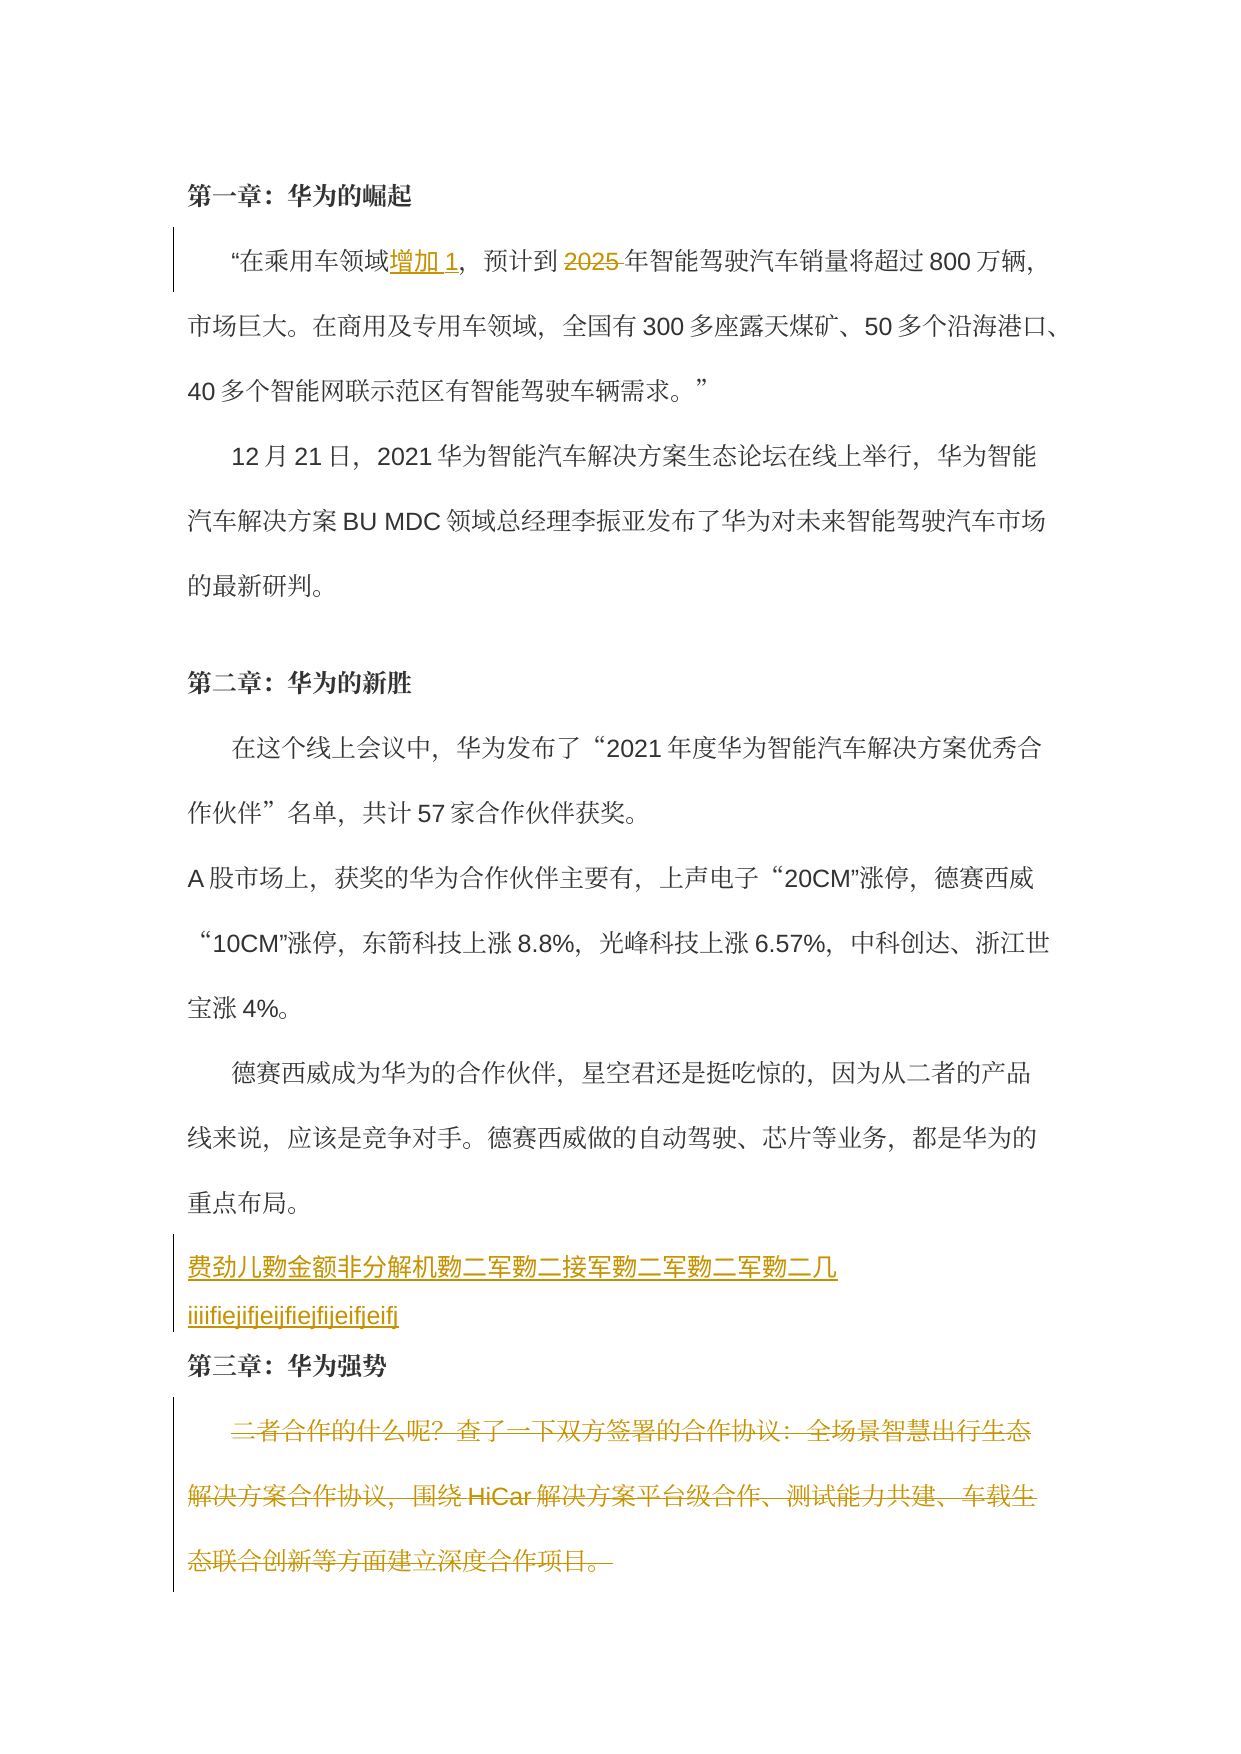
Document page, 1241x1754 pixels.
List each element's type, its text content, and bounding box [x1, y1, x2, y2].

text 12月21日，2021华为智能汽车解决方案生态论坛在线上举行，华为智能汽车解决方案BU MDC领域总经理李振亚发布了华为对未来智能驾驶汽车市场的最新研判。 [187, 422, 1053, 617]
text 第一章：华为的崛起 [187, 162, 1053, 227]
text “在乘用车领域，预计到年智能驾驶汽车销量将超过800万辆，市场巨大。在商用及专用车领域，全国有300多座露天煤矿、50多个沿海港口、40多个智能网联示范区有智能驾驶车辆需求。” [187, 227, 1053, 422]
text 在这个线上会议中，华为发布了“2021年度华为智能汽车解决方案优秀合作伙伴”名单，共计57家合作伙伴获奖。 [187, 714, 1053, 844]
text A股市场上，获奖的华为合作伙伴主要有，上声电子“20CM”涨停，德赛西威“10CM”涨停，东箭科技上涨8.8%，光峰科技上涨6.57%，中科创达、浙江世宝涨4%。 [187, 844, 1053, 1039]
text 第二章：华为的新胜 [187, 649, 1053, 714]
text 第三章：华为强势 [187, 1332, 1053, 1397]
text 德赛西威成为华为的合作伙伴，星空君还是挺吃惊的，因为从二者的产品线来说，应该是竞争对手。德赛西威做的自动驾驶、芯片等业务，都是华为的重点布局。 [187, 1039, 1053, 1234]
